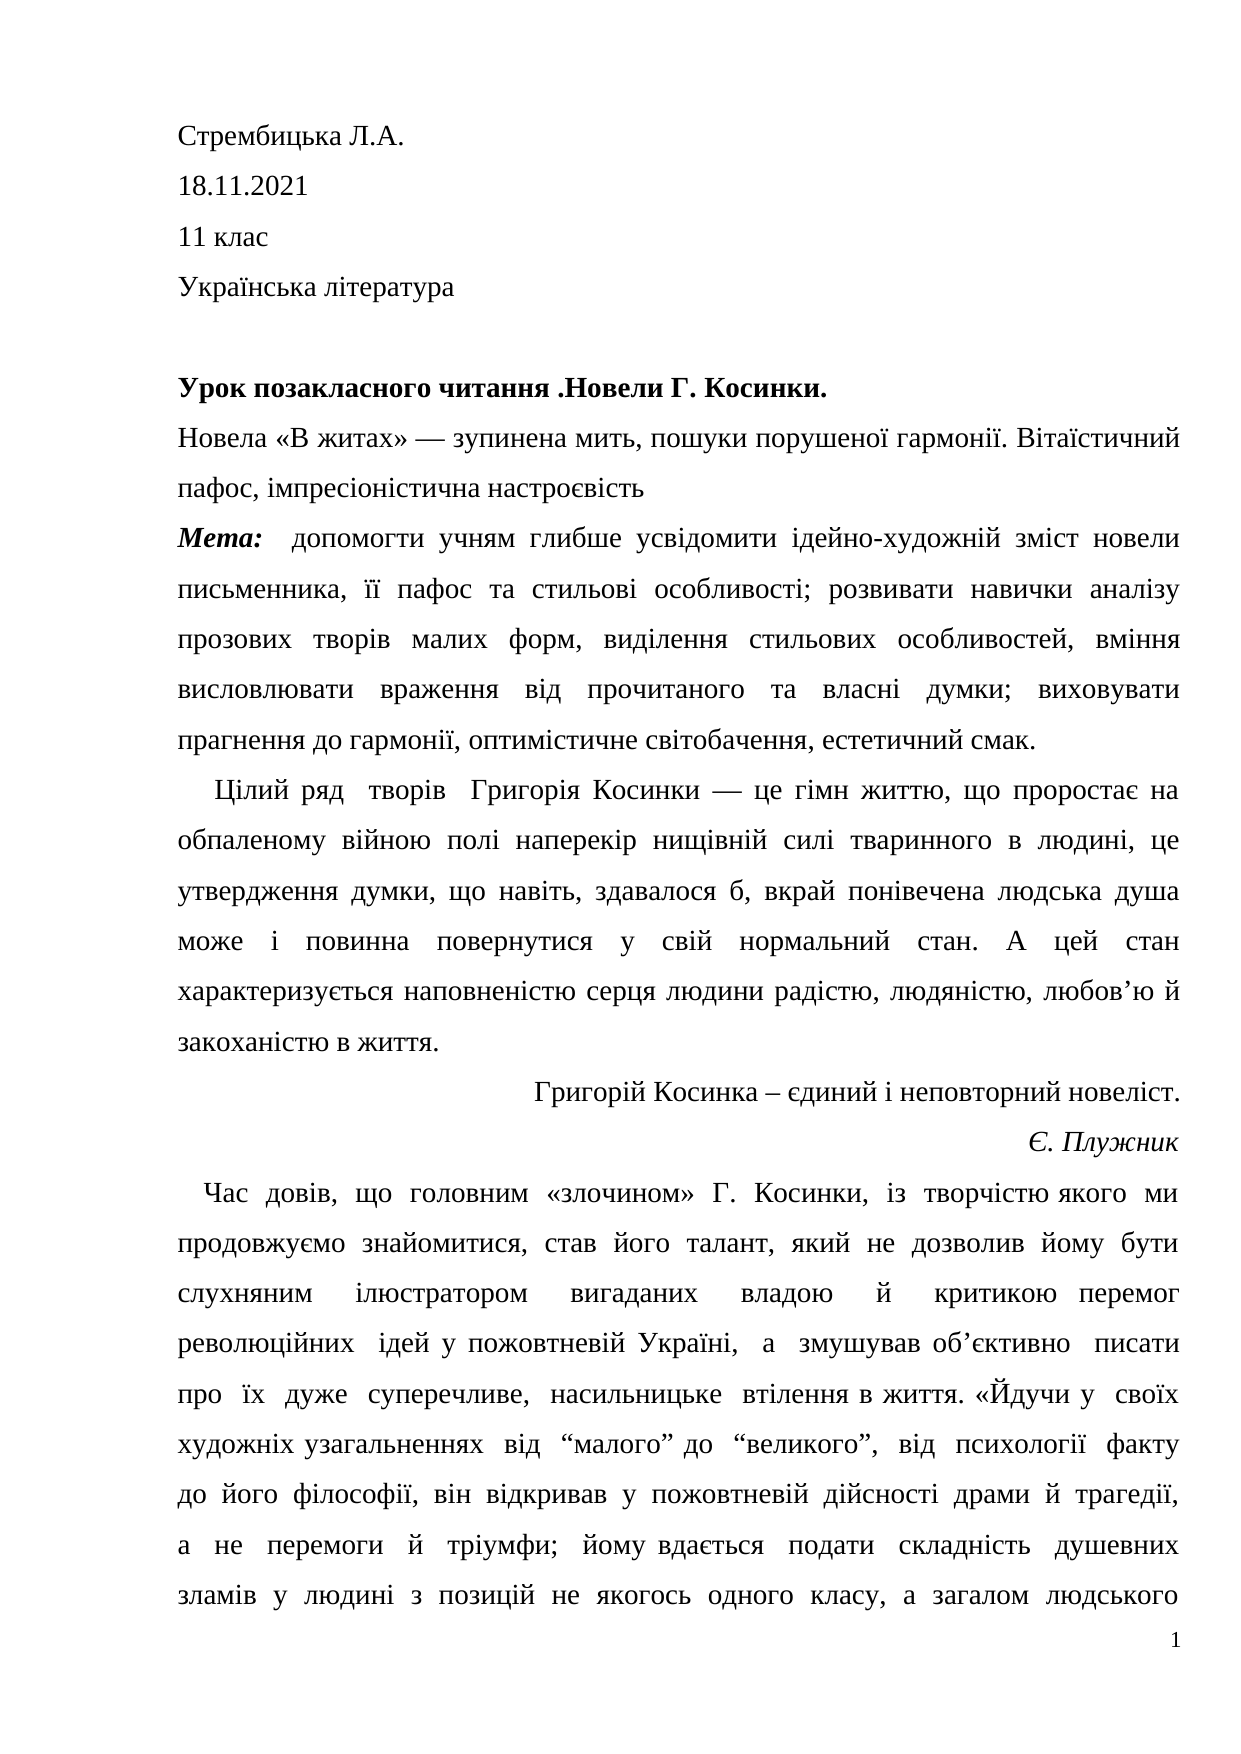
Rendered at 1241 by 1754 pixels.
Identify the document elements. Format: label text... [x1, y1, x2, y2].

text 11 клас [177, 219, 1181, 252]
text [177, 1175, 1181, 1611]
text Стрембицька Л.А. [177, 118, 1181, 152]
text Мета: допомогти учням глибше усвідомити ідейно-художній зміст новели письменника, її пафос та стильові особливості; розвивати навички аналізу прозових творів малих форм, виділення стильових особливостей, вміння висловлювати враження від прочитаного та власні думки; виховувати прагнення до гармонії, оптимістичне світобачення, естетичний смак. [177, 521, 1181, 755]
text Урок позакласного читання .Новели Г. Косинки. [177, 370, 1181, 403]
text Українська література [177, 269, 1181, 303]
text Цілий ряд творів Григорія Косинки — це гімн життю, що проростає на обпаленому війною полі наперекір нищівній силі тваринного в людині, це утвердження думки, що навіть, здавалося б, вкрай понівечена людська душа може і повинна повернутися у свій нормальний стан. А цей стан характеризується наповненістю серця людини радістю, людяністю, любов’ю й закоханістю в життя. [177, 772, 1181, 1057]
text Григорій Косинка – єдиний і неповторний новеліст. [177, 1074, 1181, 1108]
text Є. Плужник [177, 1124, 1181, 1158]
text Новела «В житах» — зупинена мить, пошуки порушеної гармонії. Вітаїстичний пафос, імпресіоністична настроєвість [177, 420, 1181, 504]
text 18.11.2021 [177, 168, 1181, 202]
